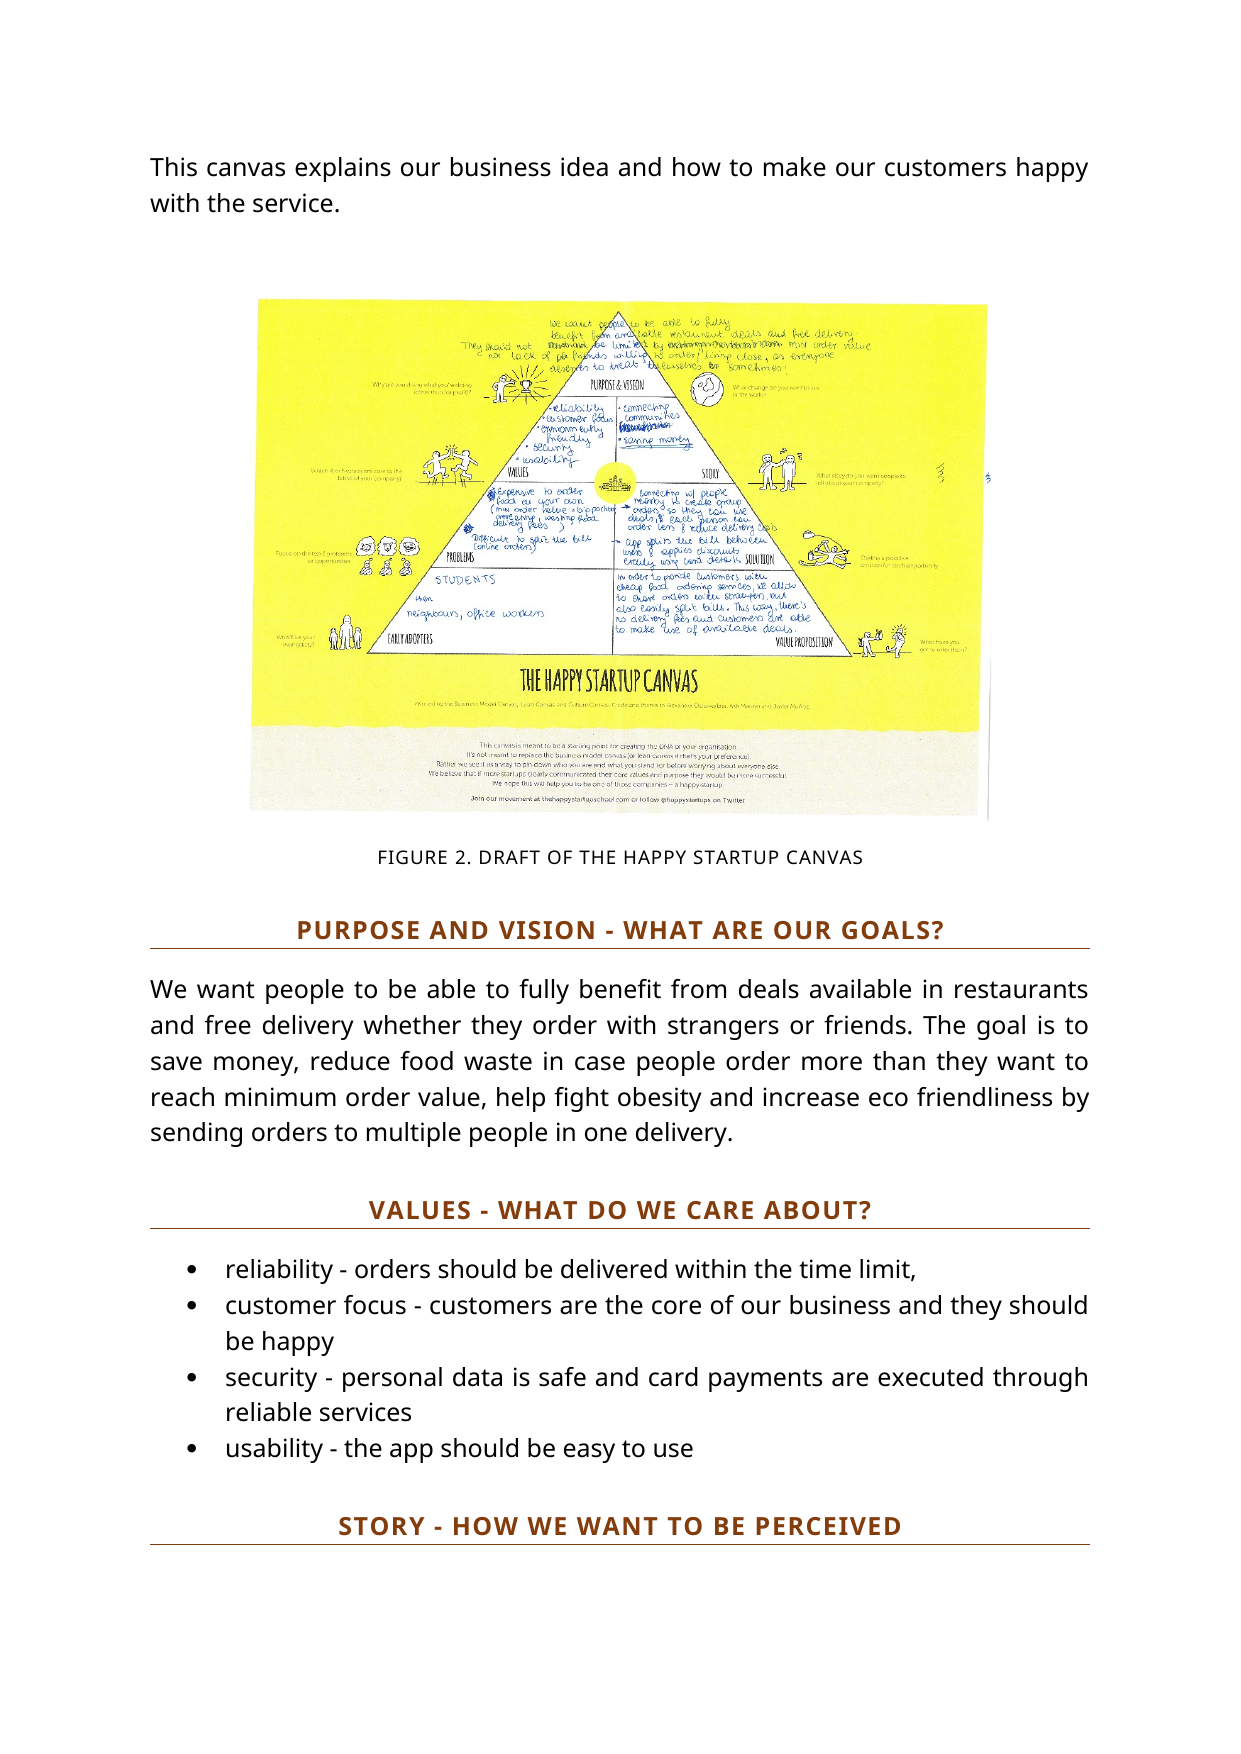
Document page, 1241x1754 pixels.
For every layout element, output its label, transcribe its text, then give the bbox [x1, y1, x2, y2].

list reliability - orders should be delivered within the time limit, [187, 1252, 1090, 1286]
text Values - what do we care about? [150, 1192, 1090, 1228]
list usability - the app should be easy to use [187, 1431, 1090, 1465]
text We want people to be able to fully benefit from deals available in restaurants and free delivery whether they order with strangers or friends. The goal is to save money, reduce food waste in case people order more than they want to reach minimum order value, help fight obesity and increase eco friendliness by sending orders to multiple people in one delivery. [150, 972, 1090, 1149]
text Story - how we want to be perceived [150, 1508, 1090, 1544]
list customer focus - customers are the core of our business and they should be happy [187, 1288, 1090, 1358]
list security - personal data is safe and card payments are executed through reliable services [187, 1359, 1090, 1429]
text This canvas explains our business idea and how to make our customers happy with the service. [150, 150, 1090, 220]
picture [246, 293, 994, 822]
text Purpose and vision - what are our goals? [150, 912, 1090, 948]
